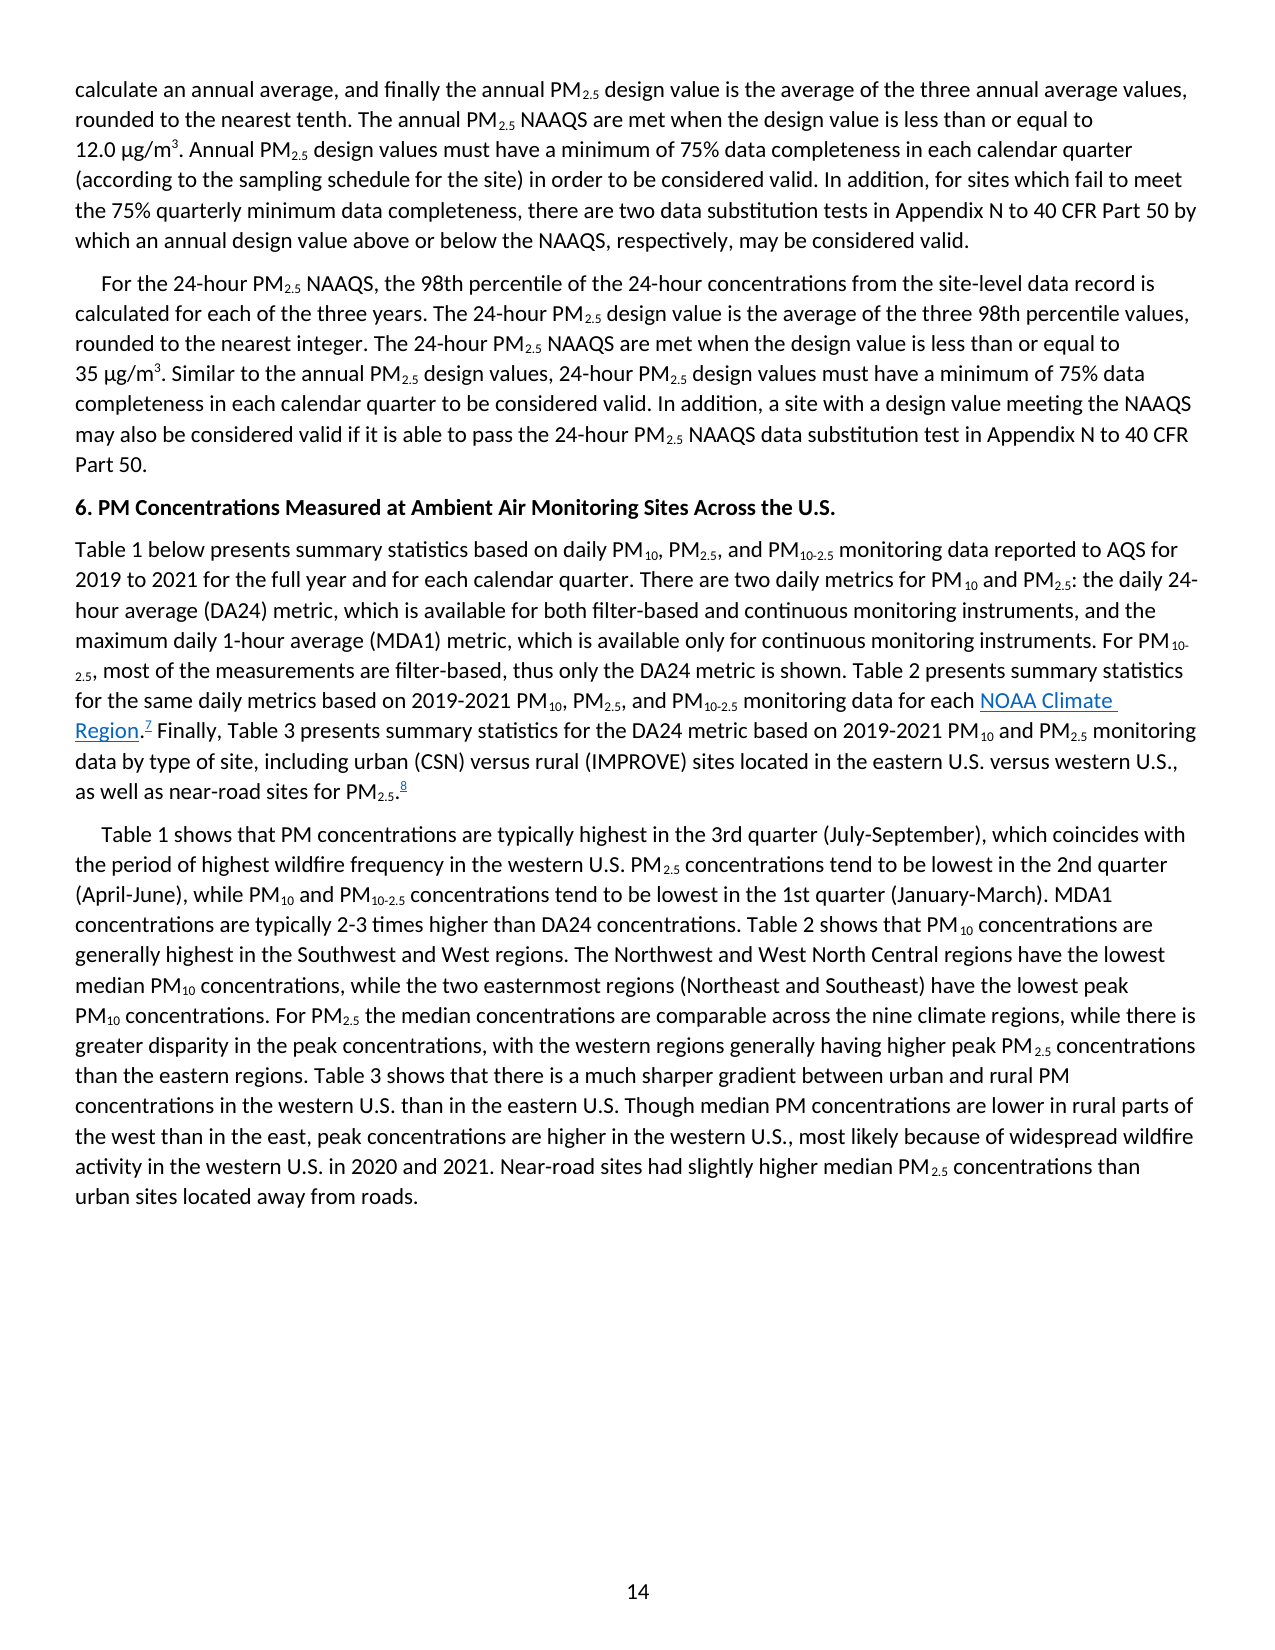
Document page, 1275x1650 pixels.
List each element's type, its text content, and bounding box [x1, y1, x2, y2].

text For the 24-hour PM2.5 NAAQS, the 98th percentile of the 24-hour concentrations from the site-level data record is calculated for each of the three years. The 24-hour PM2.5 design value is the average of the three 98th percentile values, rounded to the nearest integer. The 24-hour PM2.5 NAAQS are met when the design value is less than or equal to 35 μg/m3. Similar to the annual PM2.5 design values, 24-hour PM2.5 design values must have a minimum of 75% data completeness in each calendar quarter to be considered valid. In addition, a site with a design value meeting the NAAQS may also be considered valid if it is able to pass the 24-hour PM2.5 NAAQS data substitution test in Appendix N to 40 CFR Part 50. [75, 269, 1200, 478]
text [75, 75, 1200, 254]
text Table 1 below presents summary statistics based on daily PM10, PM2.5, and PM10-2.5 monitoring data reported to AQS for 2019 to 2021 for the full year and for each calendar quarter. There are two daily metrics for PM10 and PM2.5: the daily 24-hour average (DA24) metric, which is available for both filter-based and continuous monitoring instruments, and the maximum daily 1-hour average (MDA1) metric, which is available only for continuous monitoring instruments. For PM10-2.5, most of the measurements are filter-based, thus only the DA24 metric is shown. Table 2 presents summary statistics for the same daily metrics based on 2019-2021 PM10, PM2.5, and PM10-2.5 monitoring data for each NOAA Climate Region.7 Finally, Table 3 presents summary statistics for the DA24 metric based on 2019-2021 PM10 and PM2.5 monitoring data by type of site, including urban (CSN) versus rural (IMPROVE) sites located in the eastern U.S. versus western U.S., as well as near-road sites for PM2.5.8 [75, 535, 1200, 805]
text 6. PM Concentrations Measured at Ambient Air Monitoring Sites Across the U.S. [75, 493, 1200, 521]
text Table 1 shows that PM concentrations are typically highest in the 3rd quarter (July-September), which coincides with the period of highest wildfire frequency in the western U.S. PM2.5 concentrations tend to be lowest in the 2nd quarter (April-June), while PM10 and PM10-2.5 concentrations tend to be lowest in the 1st quarter (January-March). MDA1 concentrations are typically 2-3 times higher than DA24 concentrations. Table 2 shows that PM10 concentrations are generally highest in the Southwest and West regions. The Northwest and West North Central regions have the lowest median PM10 concentrations, while the two easternmost regions (Northeast and Southeast) have the lowest peak PM10 concentrations. For PM2.5 the median concentrations are comparable across the nine climate regions, while there is greater disparity in the peak concentrations, with the western regions generally having higher peak PM2.5 concentrations than the eastern regions. Table 3 shows that there is a much sharper gradient between urban and rural PM concentrations in the western U.S. than in the eastern U.S. Though median PM concentrations are lower in rural parts of the west than in the east, peak concentrations are higher in the western U.S., most likely because of widespread wildfire activity in the western U.S. in 2020 and 2021. Near-road sites had slightly higher median PM2.5 concentrations than urban sites located away from roads. [75, 820, 1200, 1210]
